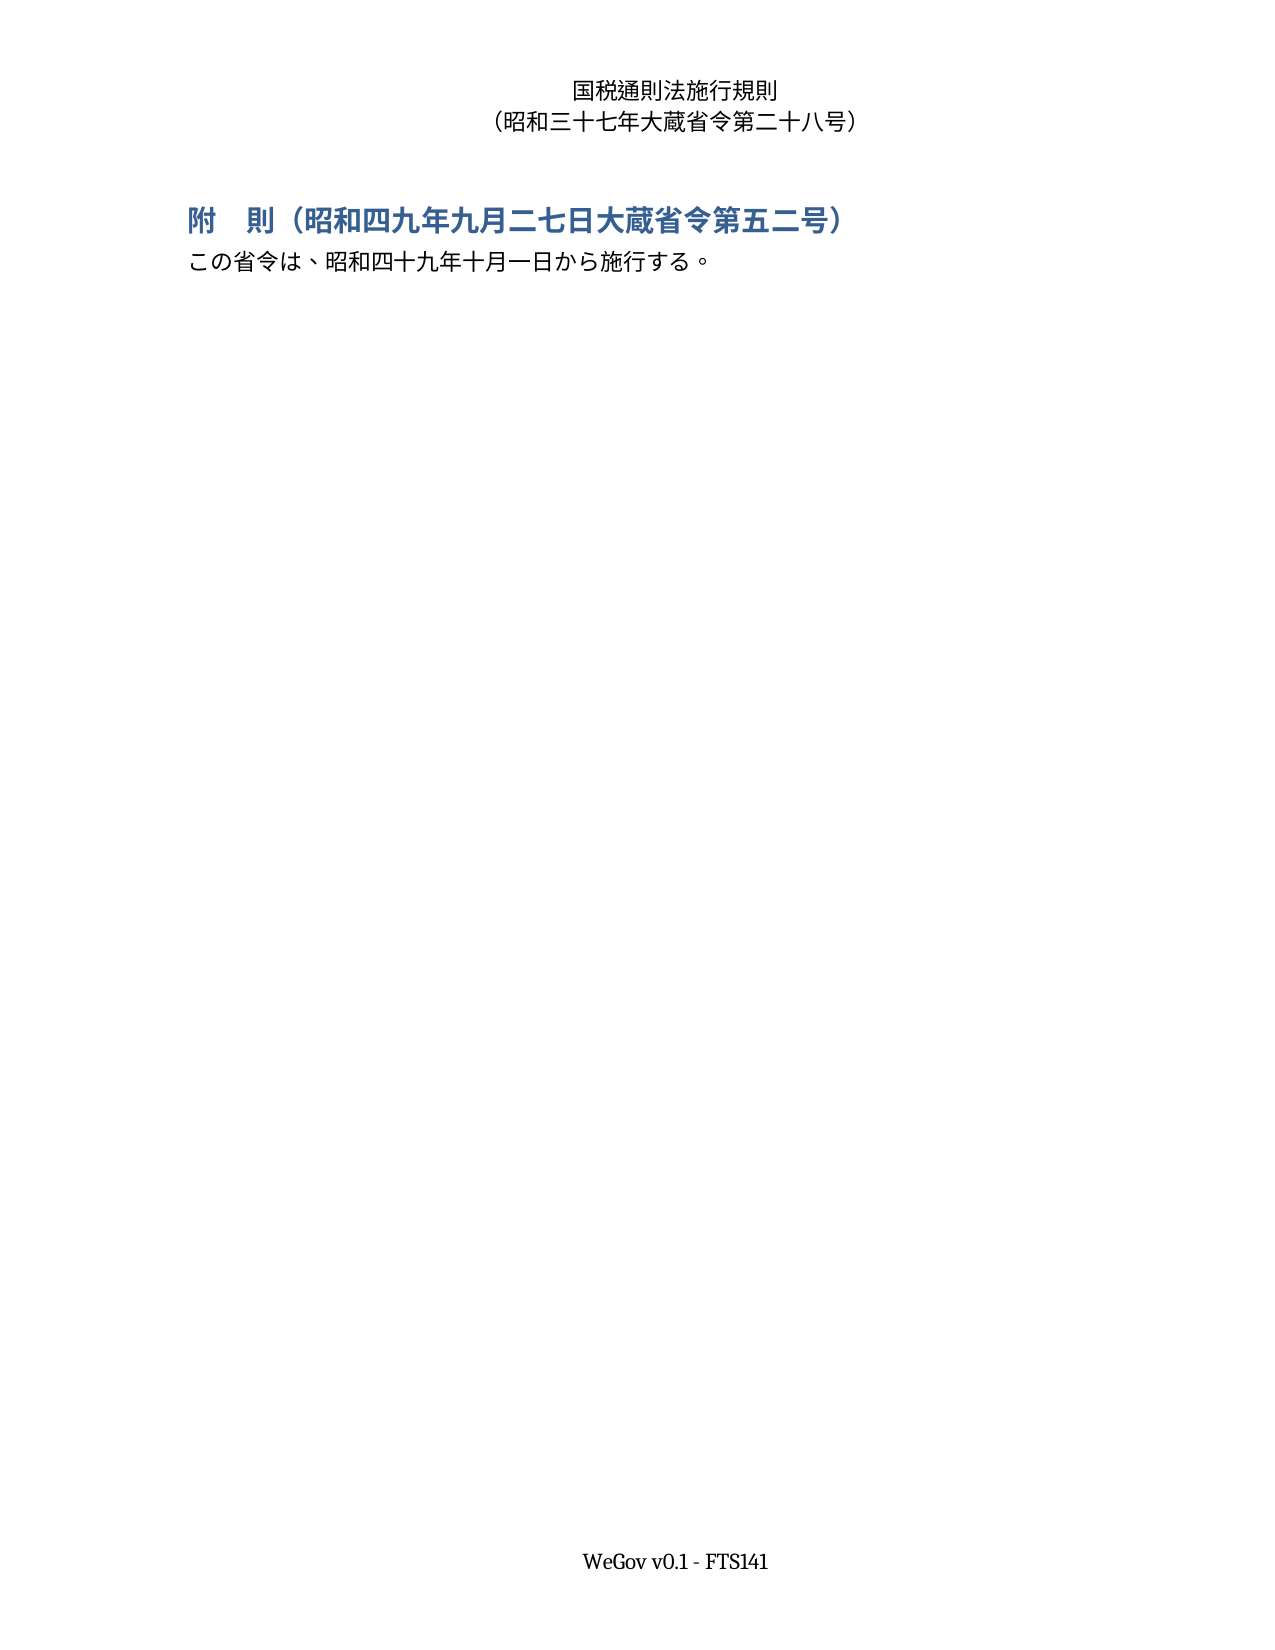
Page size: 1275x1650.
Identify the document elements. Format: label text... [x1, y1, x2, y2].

text この省令は、昭和四十九年十月一日から施行する。 [187, 246, 1087, 277]
subtitle 附 則（昭和四九年九月二七日大蔵省令第五二号） [187, 200, 1087, 240]
